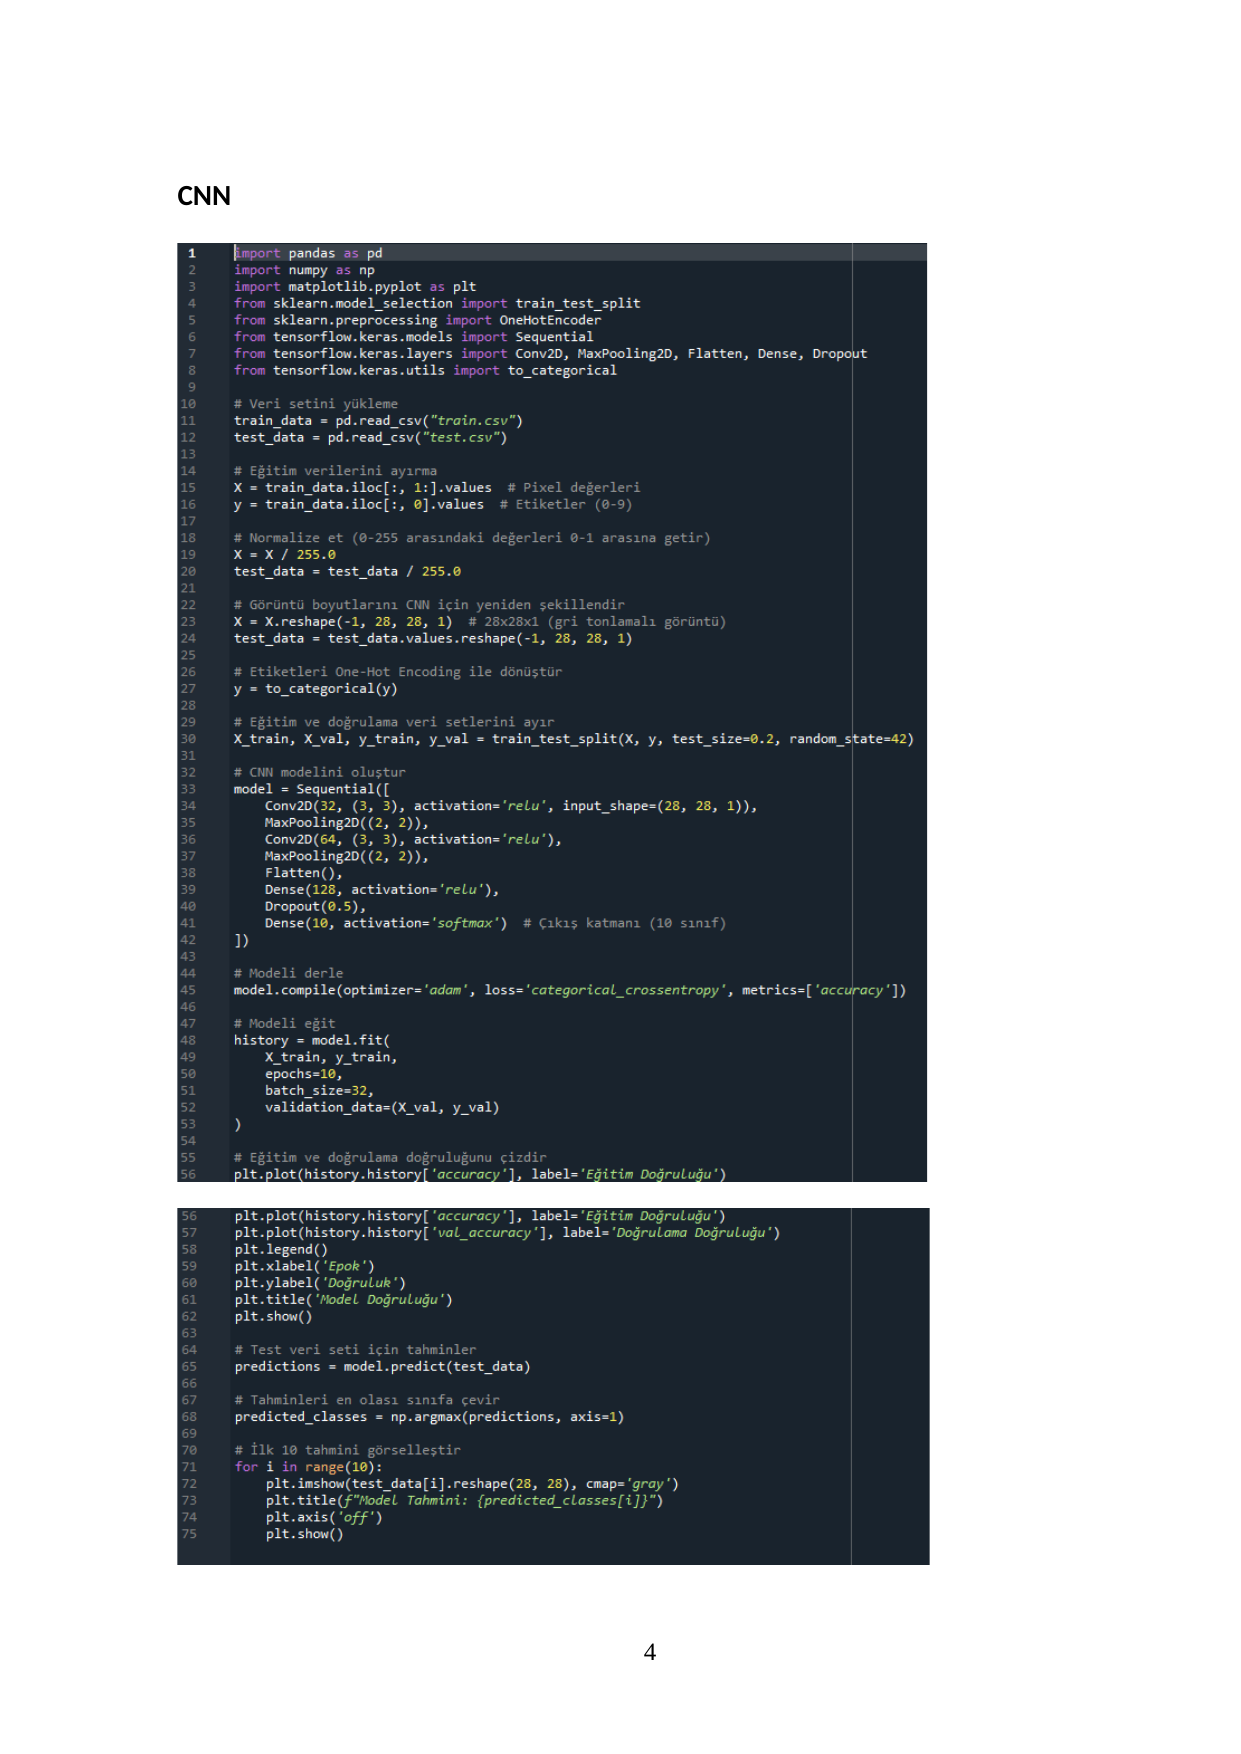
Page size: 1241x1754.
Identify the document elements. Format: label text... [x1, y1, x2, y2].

picture [177, 1208, 930, 1565]
text CNN [177, 177, 1122, 213]
picture [177, 243, 928, 1182]
